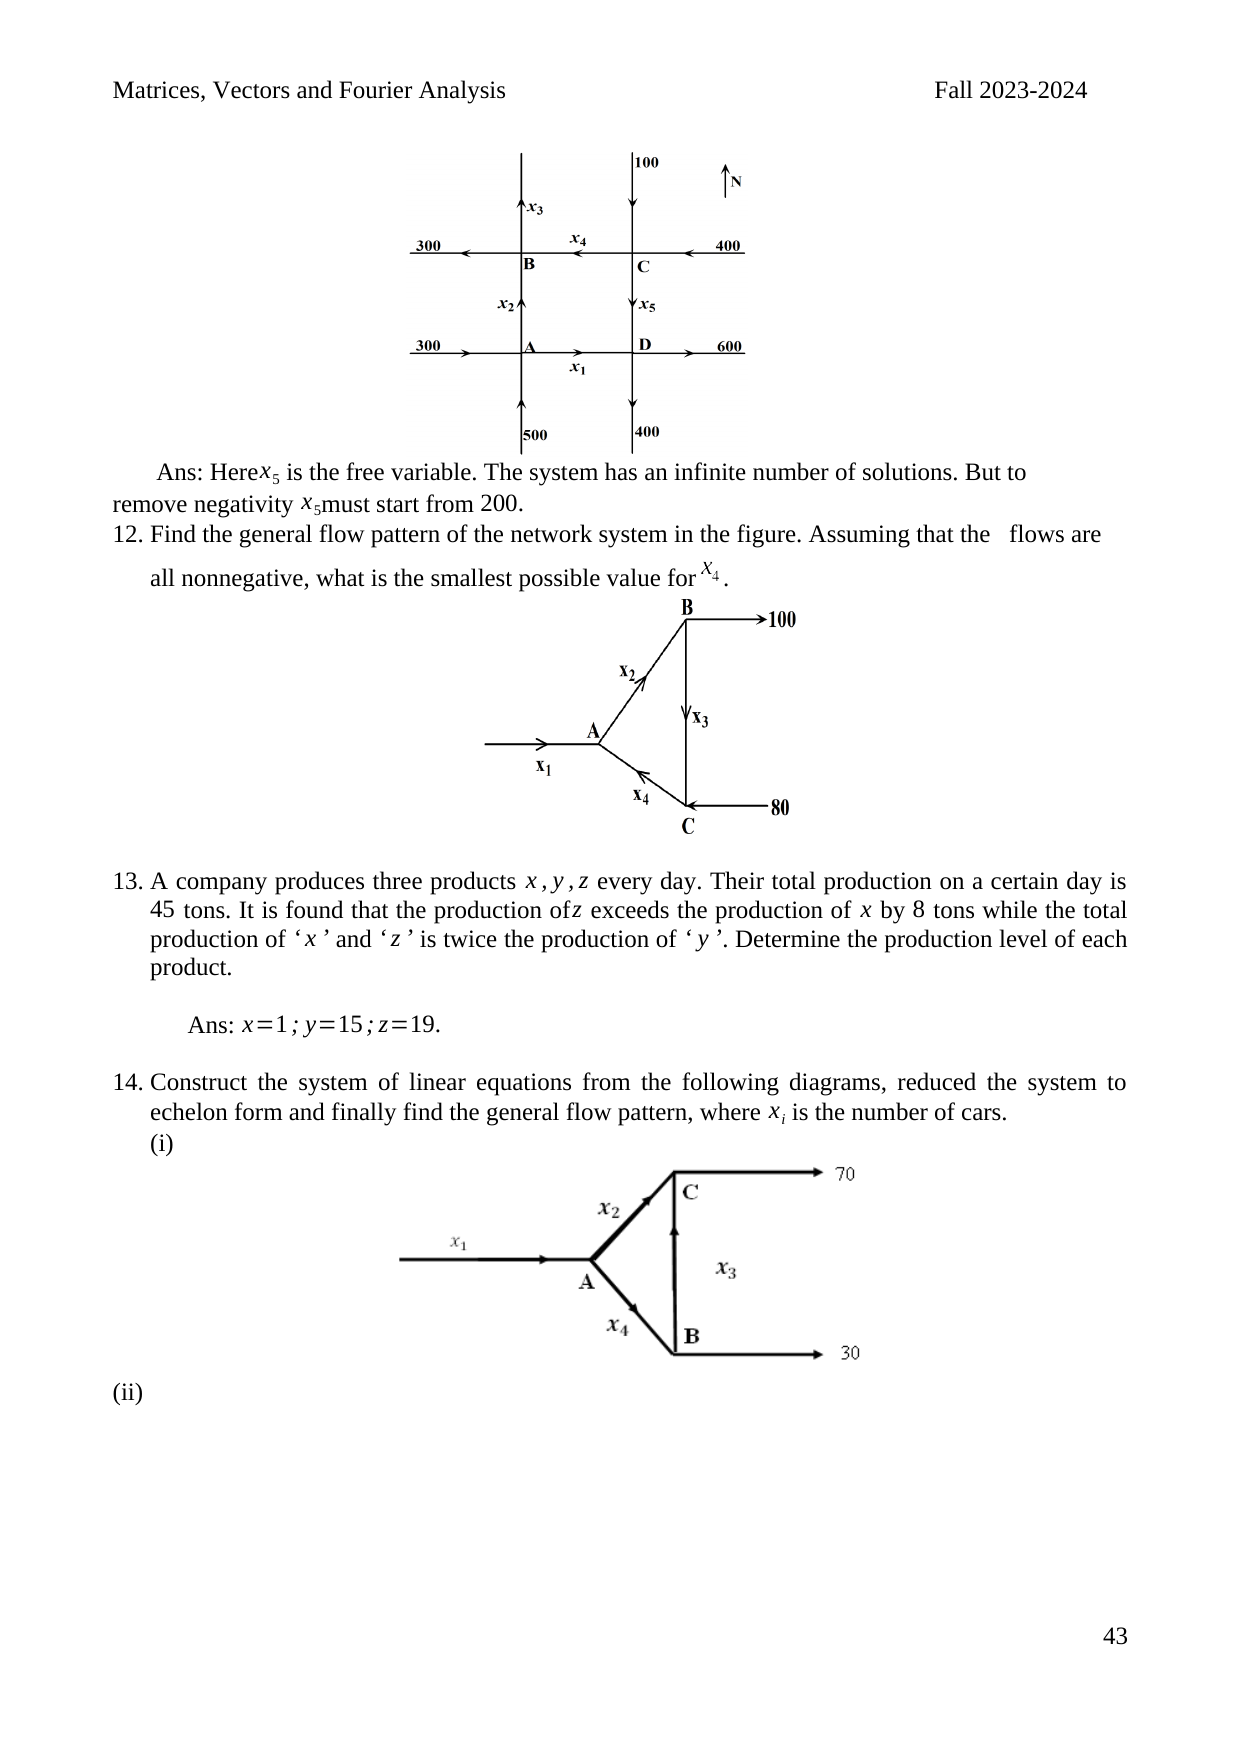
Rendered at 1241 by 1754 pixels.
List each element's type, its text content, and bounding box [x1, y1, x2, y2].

list (i) [150, 1128, 1128, 1156]
picture [399, 1156, 879, 1377]
picture [406, 150, 748, 457]
list Construct the system of linear equations from the following diagrams, reduced the system to echelon form and finally find the general flow pattern, where is the number of cars. [112, 1067, 1128, 1128]
text Ans: Here is the free variable. The system has an infinite number of solutions. But to remove negativity must start from [112, 456, 1128, 519]
text (ii) [112, 1377, 1128, 1405]
list Find the general flow pattern of the network system in the figure. Assuming that the flows are all nonnegative, what is the smallest possible value for. [112, 519, 1128, 592]
list Ans: [187, 1010, 1128, 1039]
picture [481, 592, 797, 838]
list A company produces three products every day. Their total production on a certain day is tons. It is found that the production of exceeds the production of by tons while the total production of and is twice the production of . Determine the production level of each product. [112, 866, 1128, 981]
